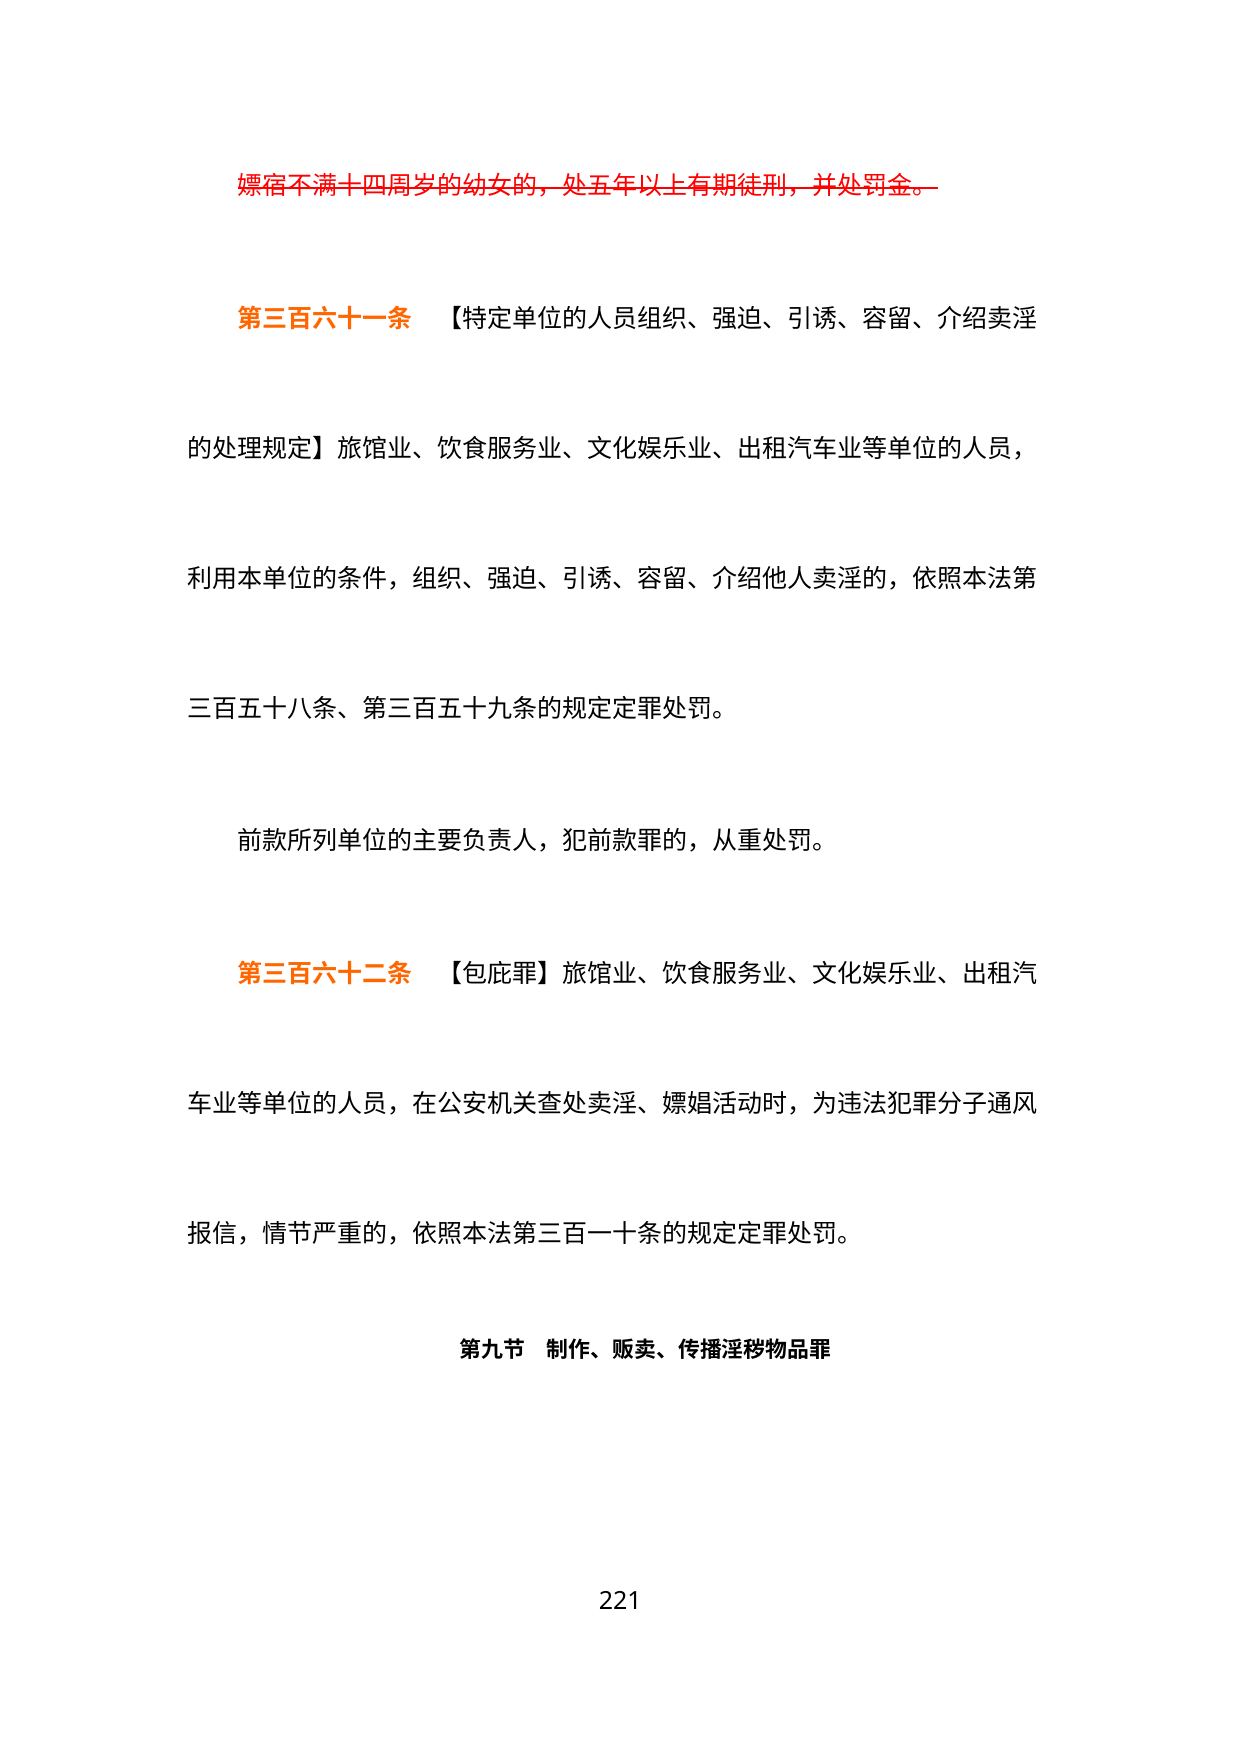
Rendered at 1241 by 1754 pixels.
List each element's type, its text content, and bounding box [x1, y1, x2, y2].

text 前款所列单位的主要负责人，犯前款罪的，从重处罚。 [187, 806, 1053, 871]
text 第九节 制作、贩卖、传播淫秽物品罪 [187, 1331, 1053, 1364]
text 第三百六十一条 【特定单位的人员组织、强迫、引诱、容留、介绍卖淫的处理规定】旅馆业、饮食服务业、文化娱乐业、出租汽车业等单位的人员，利用本单位的条件，组织、强迫、引诱、容留、介绍他人卖淫的，依照本法第三百五十八条、第三百五十九条的规定定罪处罚。 [187, 284, 1053, 739]
text 嫖宿不满十四周岁的幼女的，处五年以上有期徒刑，并处罚金。 [187, 151, 1053, 216]
text 第三百六十二条 【包庇罪】旅馆业、饮食服务业、文化娱乐业、出租汽车业等单位的人员，在公安机关查处卖淫、嫖娼活动时，为违法犯罪分子通风报信，情节严重的，依照本法第三百一十条的规定定罪处罚。 [187, 939, 1053, 1264]
